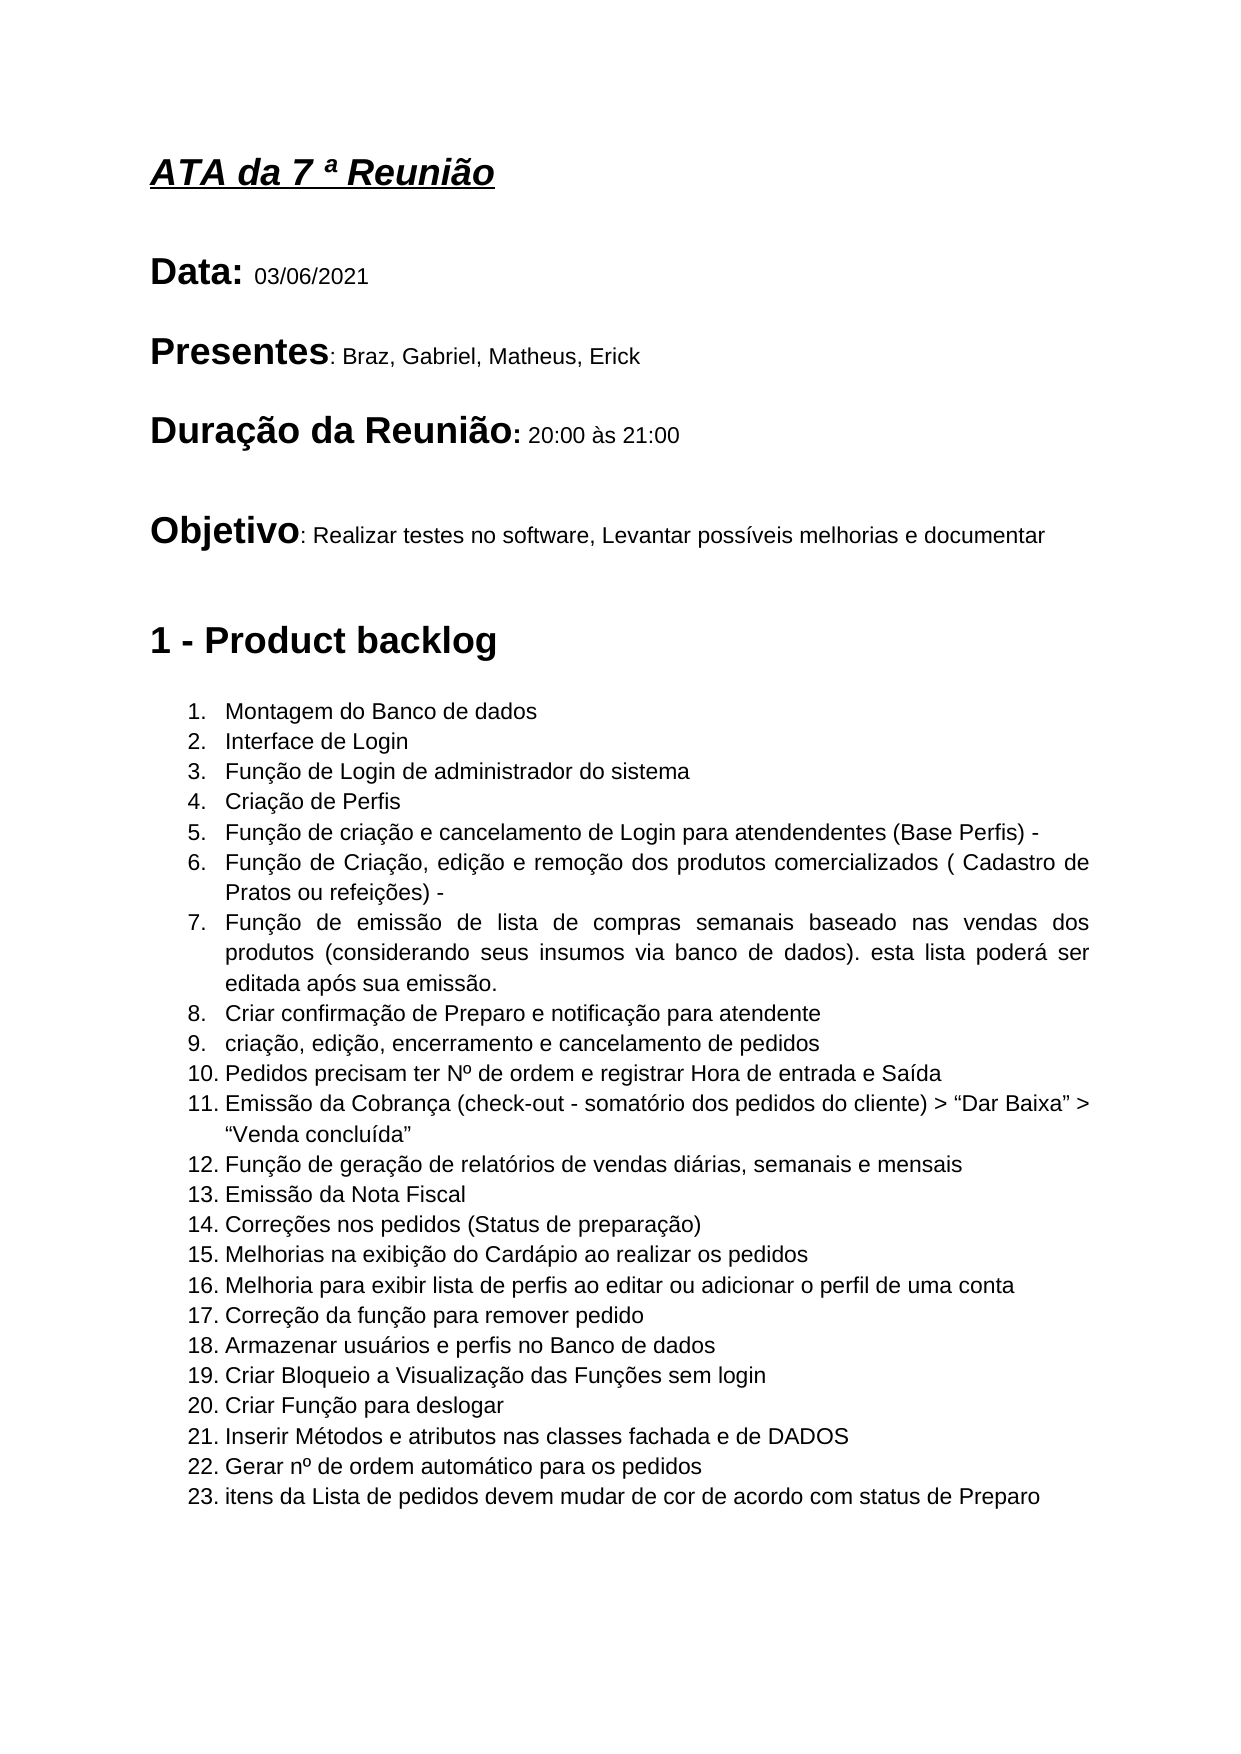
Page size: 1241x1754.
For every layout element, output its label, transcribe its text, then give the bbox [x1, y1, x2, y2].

list criação, edição, encerramento e cancelamento de pedidos [187, 1030, 1090, 1056]
list Criar confirmação de Preparo e notificação para atendente [187, 1000, 1090, 1026]
list Criar Bloqueio a Visualização das Funções sem login [187, 1362, 1090, 1389]
list itens da Lista de pedidos devem mudar de cor de acordo com status de Preparo [187, 1483, 1090, 1509]
list Melhorias na exibição do Cardápio ao realizar os pedidos [187, 1241, 1090, 1268]
list Função de geração de relatórios de vendas diárias, semanais e mensais [187, 1151, 1090, 1177]
list Criação de Perfis [187, 788, 1090, 815]
list Gerar nº de ordem automático para os pedidos [187, 1453, 1090, 1479]
list Função de Login de administrador do sistema [187, 758, 1090, 784]
list Função de Criação, edição e remoção dos produtos comercializados ( Cadastro de Pratos ou refeições) - [187, 849, 1090, 905]
text Presentes: Braz, Gabriel, Matheus, Erick [150, 329, 1090, 372]
list Criar Função para deslogar [187, 1392, 1090, 1419]
list Melhoria para exibir lista de perfis ao editar ou adicionar o perfil de uma conta [187, 1272, 1090, 1298]
list Montagem do Banco de dados [187, 698, 1090, 724]
text 1 - Product backlog [150, 618, 1090, 661]
list Armazenar usuários e perfis no Banco de dados [187, 1332, 1090, 1358]
text ATA da 7 ª Reunião [150, 150, 1090, 193]
list Inserir Métodos e atributos nas classes fachada e de DADOS [187, 1423, 1090, 1449]
text Objetivo: Realizar testes no software, Levantar possíveis melhorias e documentar [150, 508, 1090, 551]
list Função de emissão de lista de compras semanais baseado nas vendas dos produtos (considerando seus insumos via banco de dados). esta lista poderá ser editada após sua emissão. [187, 909, 1090, 996]
text Duração da Reunião: 20:00 às 21:00 [150, 409, 1090, 452]
list Interface de Login [187, 728, 1090, 754]
list Emissão da Nota Fiscal [187, 1181, 1090, 1207]
text Data: 03/06/2021 [150, 249, 1090, 292]
list Pedidos precisam ter Nº de ordem e registrar Hora de entrada e Saída [187, 1060, 1090, 1087]
list Função de criação e cancelamento de Login para atendendentes (Base Perfis) - [187, 818, 1090, 845]
list Emissão da Cobrança (check-out - somatório dos pedidos do cliente) > “Dar Baixa” > “Venda concluída” [187, 1090, 1090, 1147]
list Correção da função para remover pedido [187, 1302, 1090, 1328]
list Correções nos pedidos (Status de preparação) [187, 1211, 1090, 1238]
